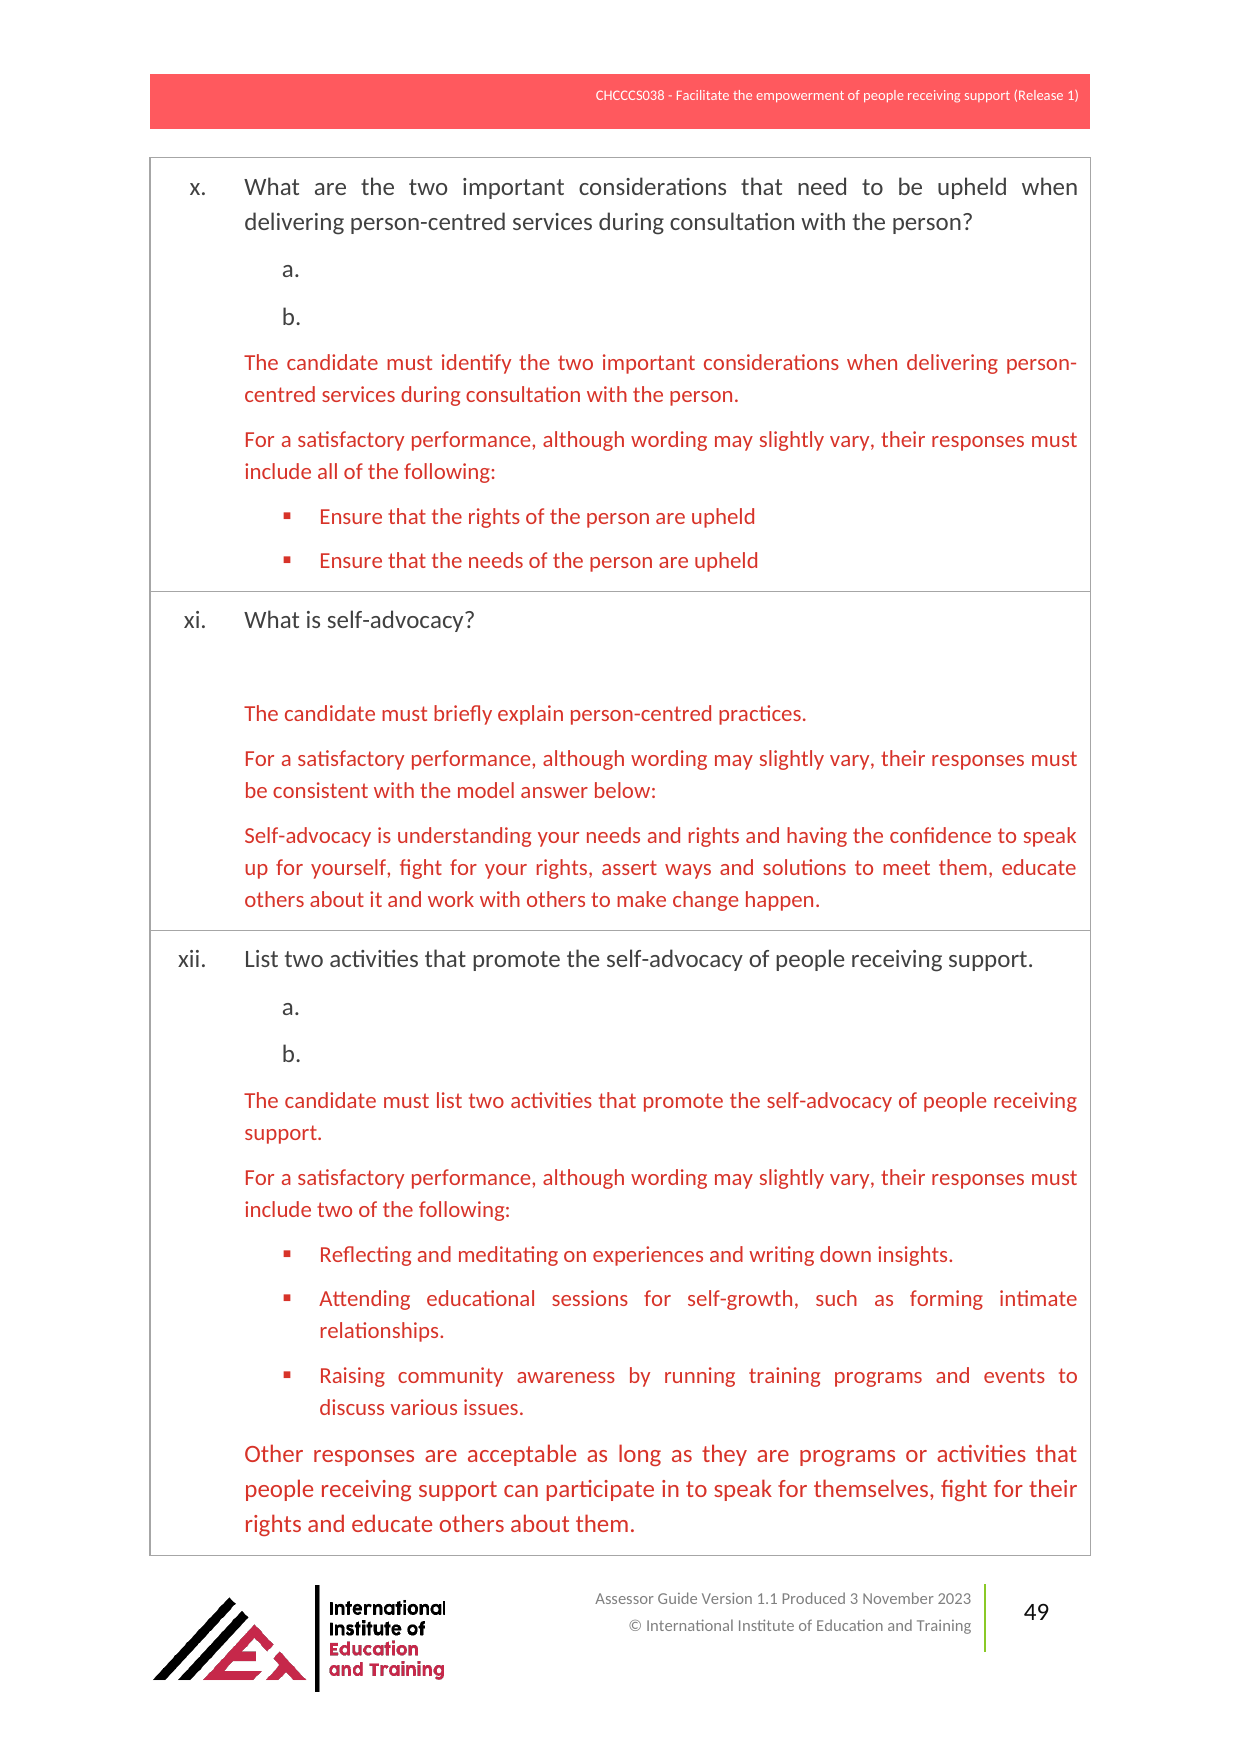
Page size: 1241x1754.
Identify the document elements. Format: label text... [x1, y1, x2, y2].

table_cell List two activities that promote the self-advocacy of people receiving support. The candidate must list two activities that promote the self-advocacy of people receiving support. For a satisfactory performance, although wording may slightly vary, their responses must include two of the following: Reflecting and meditating on experiences and writing down insights. Attending educational sessions for self-growth, such as forming intimate relationships. Raising community awareness by running training programs and events to discuss various issues. Other responses are acceptable as long as they are programs or activities that people receiving support can participate in to speak for themselves, fight for their rights and educate others about them. [151, 931, 1090, 1555]
picture [152, 1585, 445, 1692]
table_header What are the two important considerations that need to be upheld when delivering person-centred services during consultation with the person? The candidate must identify the two important considerations when delivering person-centred services during consultation with the person. For a satisfactory performance, although wording may slightly vary, their responses must include all of the following: Ensure that the rights of the person are upheld Ensure that the needs of the person are upheld [151, 158, 1090, 591]
table_cell What is self-advocacy? The candidate must briefly explain person-centred practices. For a satisfactory performance, although wording may slightly vary, their responses must be consistent with the model answer below: Self-advocacy is understanding your needs and rights and having the confidence to speak up for yourself, fight for your rights, assert ways and solutions to meet them, educate others about it and work with others to make change happen. [151, 592, 1090, 930]
